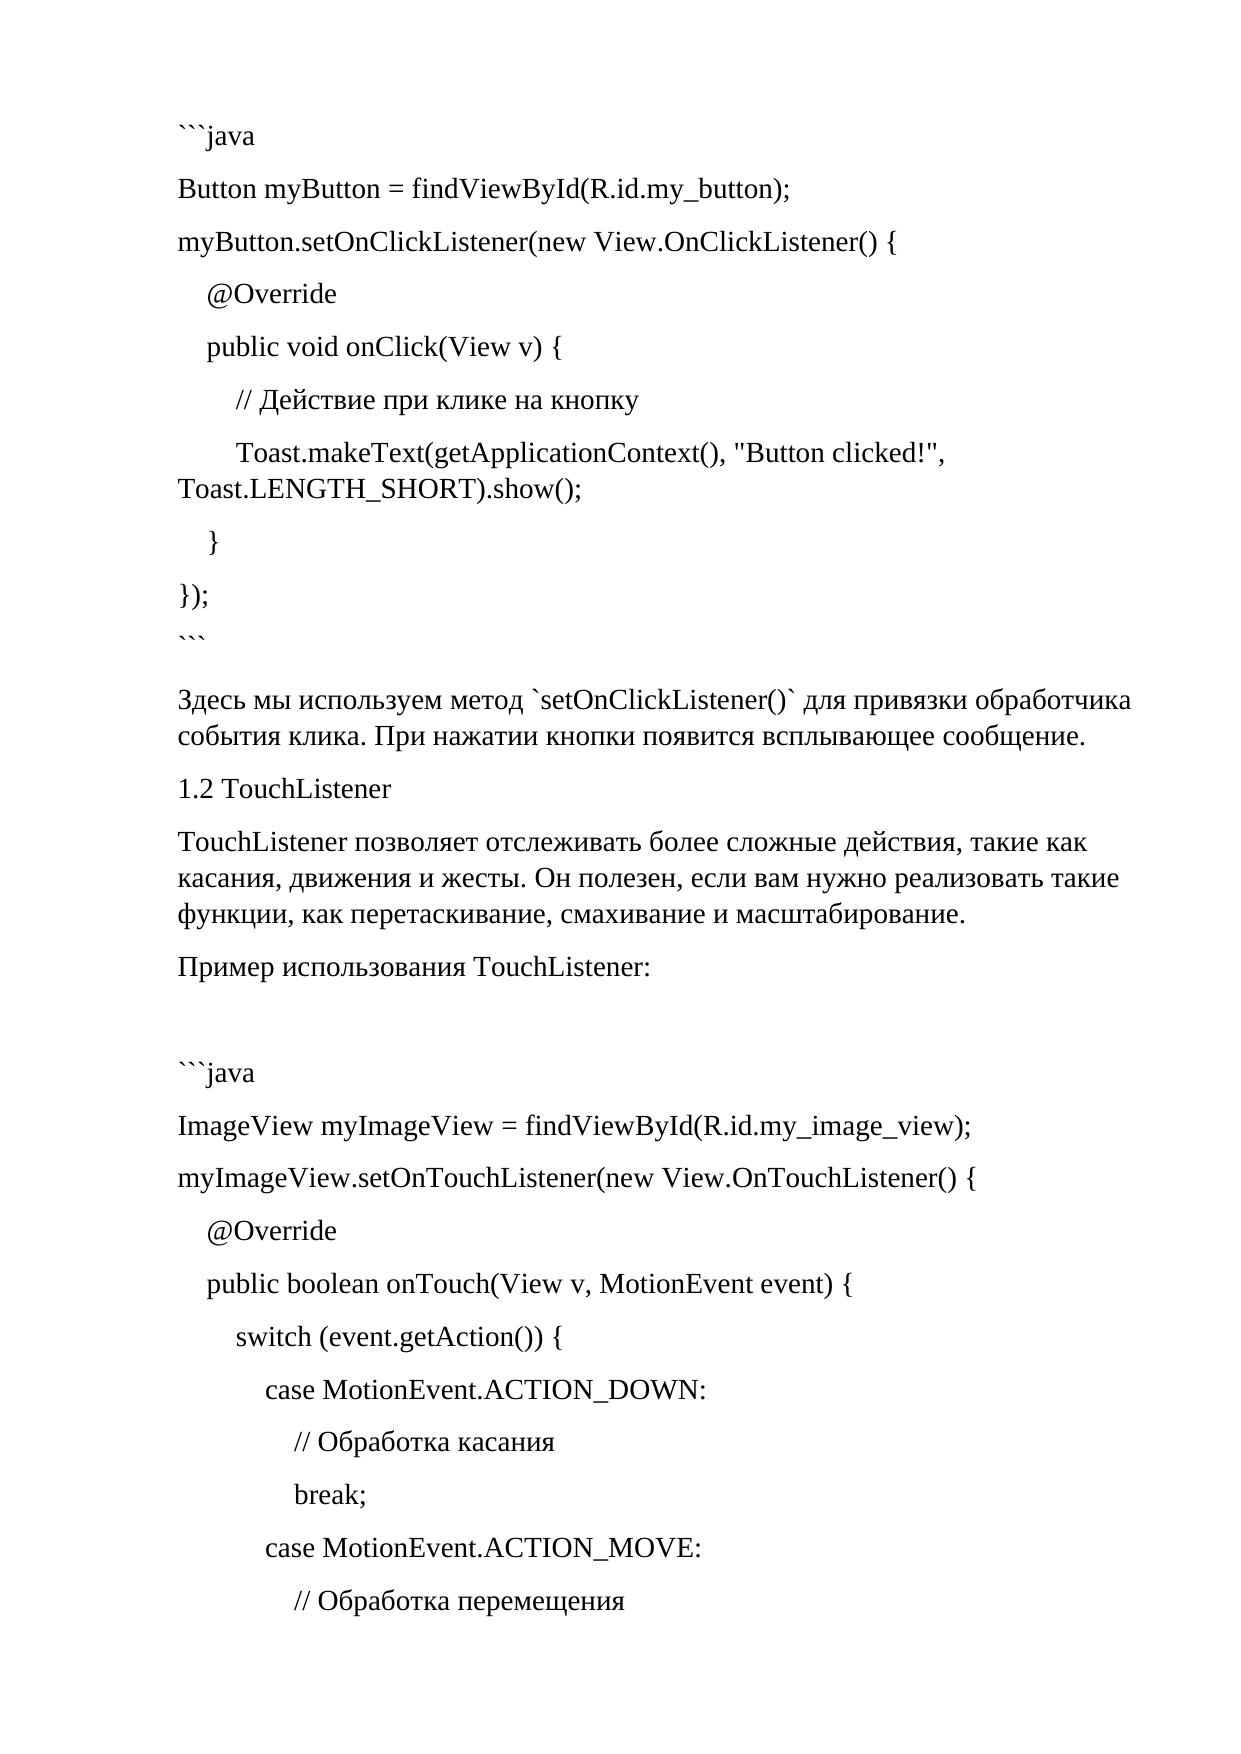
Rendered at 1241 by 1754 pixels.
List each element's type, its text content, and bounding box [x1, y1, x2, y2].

text case MotionEvent.ACTION_DOWN: [177, 1372, 1152, 1405]
text ``` [177, 629, 1152, 663]
text } [177, 524, 1152, 557]
text myImageView.setOnTouchListener(new View.OnTouchListener() { [177, 1161, 1152, 1194]
text break; [177, 1477, 1152, 1511]
text @Override [177, 1213, 1152, 1247]
text // Обработка касания [177, 1424, 1152, 1458]
text TouchListener позволяет отслеживать более сложные действия, такие как касания, движения и жесты. Он полезен, если вам нужно реализовать такие функции, как перетаскивание, смахивание и масштабирование. [177, 824, 1152, 930]
text ```java [177, 1055, 1152, 1088]
text // Обработка перемещения [177, 1583, 1152, 1617]
text 1.2 TouchListener [177, 771, 1152, 805]
text ```java [177, 118, 1152, 152]
text Здесь мы используем метод `setOnClickListener()` для привязки обработчика события клика. При нажатии кнопки появится всплывающее сообщение. [177, 682, 1152, 752]
text ImageView myImageView = findViewById(R.id.my_image_view); [177, 1108, 1152, 1141]
text case MotionEvent.ACTION_MOVE: [177, 1530, 1152, 1564]
text myButton.setOnClickListener(new View.OnClickListener() { [177, 224, 1152, 257]
text @Override [177, 277, 1152, 310]
text Пример использования TouchListener: [177, 949, 1152, 983]
text public void onClick(View v) { [177, 329, 1152, 363]
text switch (event.getAction()) { [177, 1319, 1152, 1352]
text Button myButton = findViewById(R.id.my_button); [177, 171, 1152, 204]
text }); [177, 577, 1152, 610]
text Toast.makeText(getApplicationContext(), "Button clicked!", Toast.LENGTH_SHORT).show(); [177, 435, 1152, 505]
text // Действие при клике на кнопку [177, 382, 1152, 416]
text public boolean onTouch(View v, MotionEvent event) { [177, 1266, 1152, 1300]
